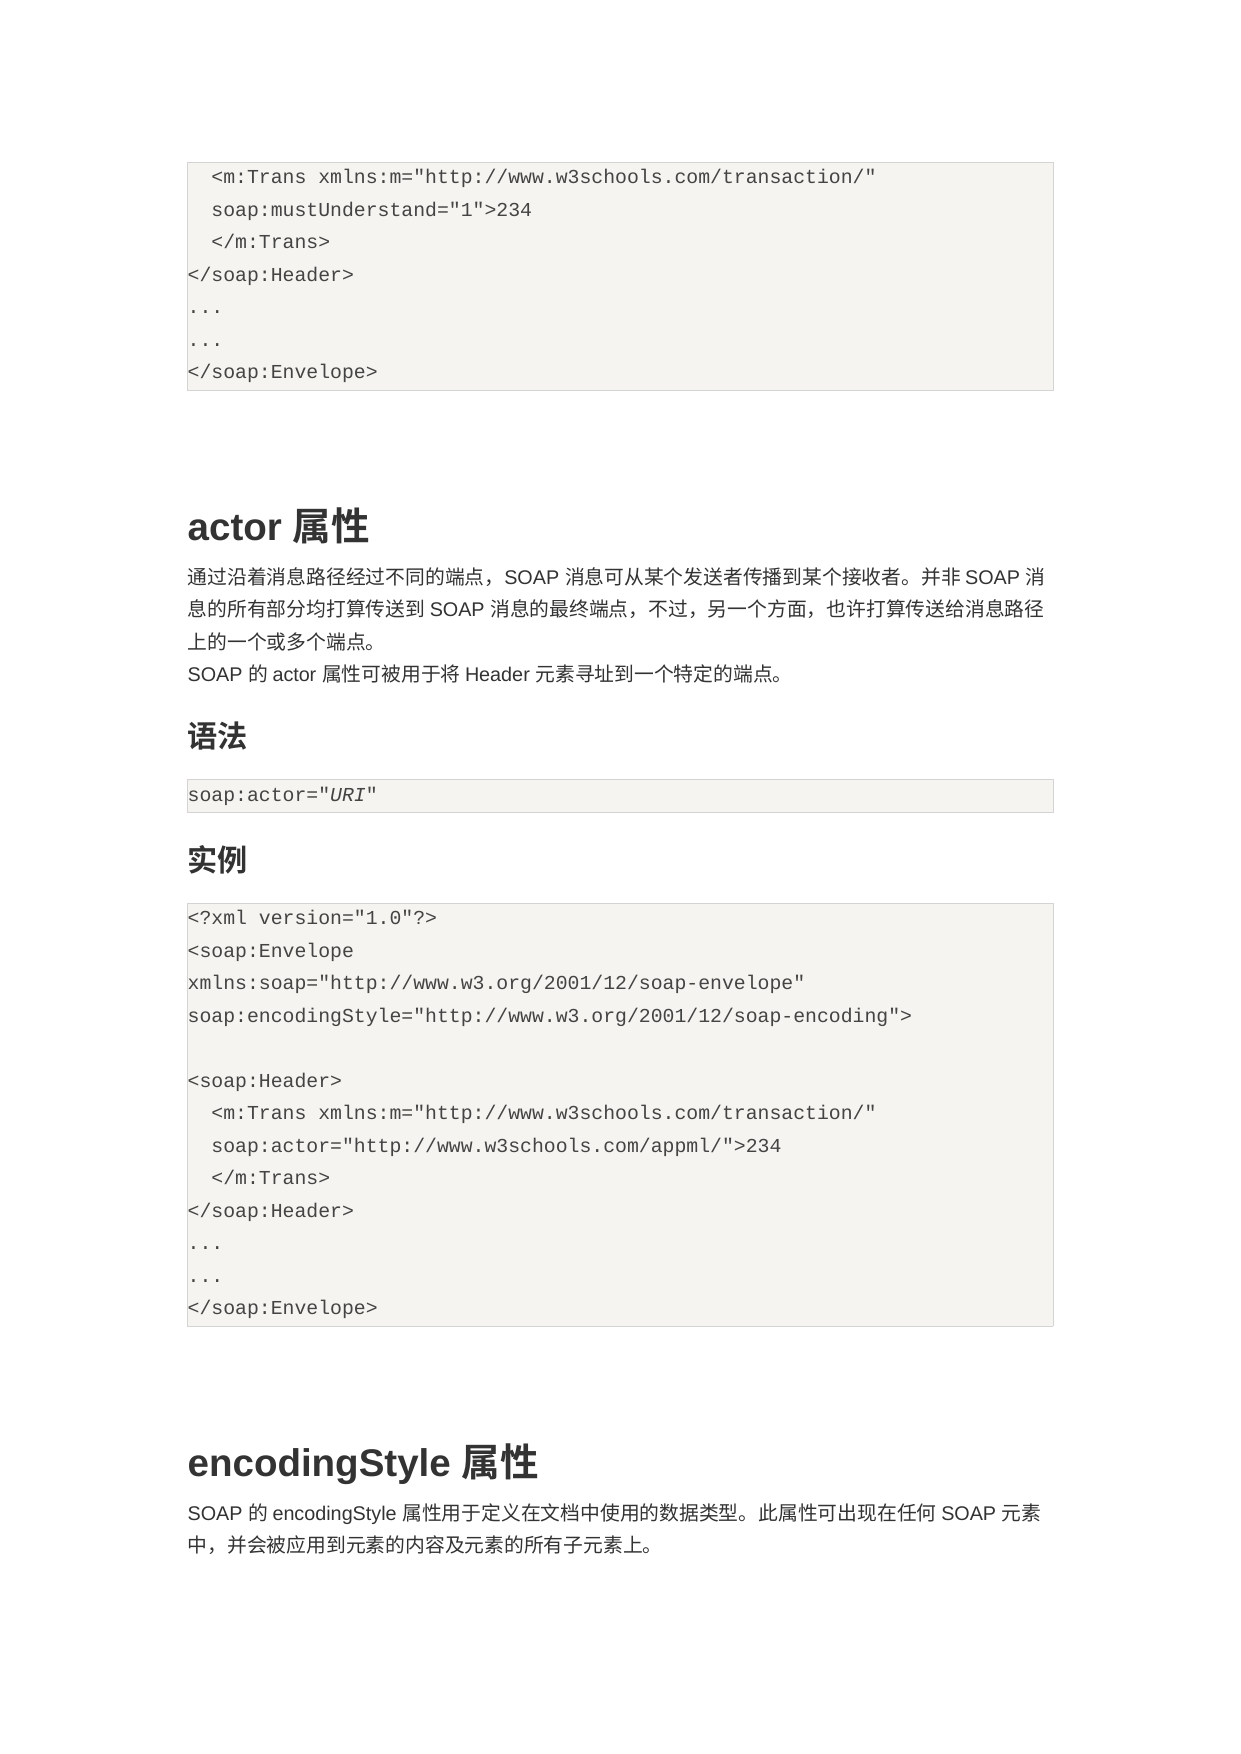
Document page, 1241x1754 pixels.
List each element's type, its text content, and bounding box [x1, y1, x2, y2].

subtitle actor 属性 [187, 491, 1053, 556]
subtitle encodingStyle 属性 [187, 1427, 1053, 1492]
text SOAP 的 actor 属性可被用于将 Header 元素寻址到一个特定的端点。 [187, 657, 1053, 689]
text <?xml version="1.0"?> <soap:Envelope xmlns:soap="http://www.w3.org/2001/12/soap-envelope" soap:encodingStyle="http://www.w3.org/2001/12/soap-encoding"> <soap:Header> <m:Trans xmlns:m="http://www.w3schools.com/transaction/" soap:actor="http://www.w3schools.com/appml/">234 </m:Trans> </soap:Header> ... ... </soap:Envelope> [188, 904, 1053, 1326]
text SOAP 的 encodingStyle 属性用于定义在文档中使用的数据类型。此属性可出现在任何 SOAP 元素中，并会被应用到元素的内容及元素的所有子元素上。 [187, 1495, 1053, 1560]
text 通过沿着消息路径经过不同的端点，SOAP 消息可从某个发送者传播到某个接收者。并非 SOAP 消息的所有部分均打算传送到 SOAP 消息的最终端点，不过，另一个方面，也许打算传送给消息路径上的一个或多个端点。 [187, 559, 1053, 657]
subtitle 语法 [187, 702, 1053, 767]
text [188, 163, 1053, 390]
text soap:actor="URI" [188, 780, 1053, 812]
subtitle 实例 [187, 825, 1053, 890]
